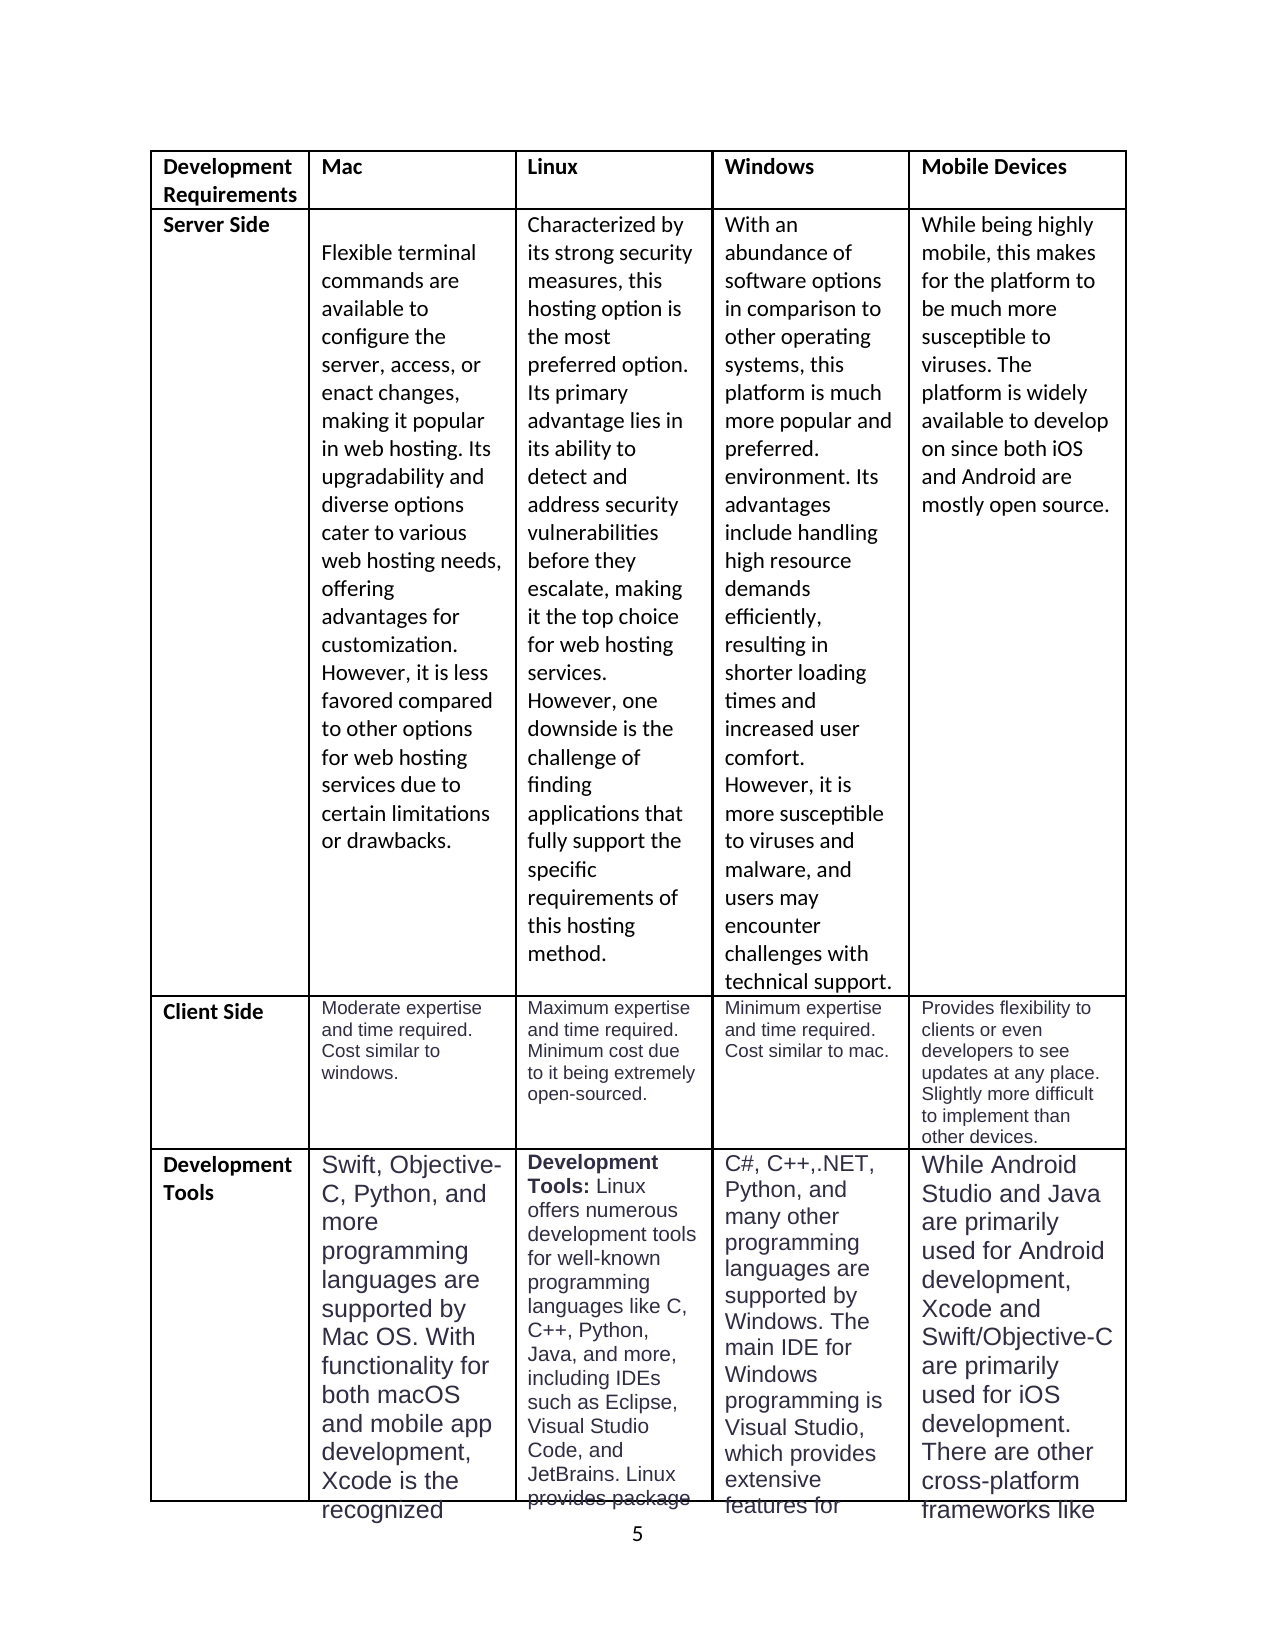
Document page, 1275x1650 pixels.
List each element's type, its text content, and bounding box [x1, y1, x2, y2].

table_header Mac [310, 152, 515, 208]
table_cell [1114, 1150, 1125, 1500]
table_cell With an abundance of software options in comparison to other operating systems, this platform is much more popular and preferred. environment. Its advantages include handling high resource demands efficiently, resulting in shorter loading times and increased user comfort. However, it is more susceptible to viruses and malware, and users may encounter challenges with technical support. [714, 210, 908, 995]
table_cell While being highly mobile, this makes for the platform to be much more susceptible to viruses. The platform is widely available to develop on since both iOS and Android are mostly open source. [910, 210, 1125, 995]
table_header Windows [714, 152, 908, 208]
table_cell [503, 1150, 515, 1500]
table_header Mobile Devices [910, 152, 1125, 208]
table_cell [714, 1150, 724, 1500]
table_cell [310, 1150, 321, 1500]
table_header Linux [517, 152, 711, 208]
table_cell Provides flexibility to clients or even developers to see updates at any place. Slightly more difficult to implement than other devices. [910, 997, 1125, 1148]
table_header Development Requirements [152, 152, 308, 208]
table_cell Moderate expertise and time required. Cost similar to windows. [310, 997, 515, 1148]
table_cell Maximum expertise and time required. Minimum cost due to it being extremely open-sourced. [517, 997, 711, 1148]
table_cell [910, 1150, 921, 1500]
table_cell Development Tools: Linux offers numerous development tools for well-known programming languages like C, C++, Python, Java, and more, including IDEs such as Eclipse, Visual Studio Code, and JetBrains. Linux provides package managers and command-line tools for software delivery. Impact on Development Team: The variety of development tools available on Linux allows development teams to choose the ones that best fit their needs, though setting up and customizing development environments and familiarity with open-source technologies may require additional time and potential training. Licensing Costs: Most Linux development tools are open-source and free [517, 1150, 711, 1500]
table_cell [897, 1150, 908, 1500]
table_cell Characterized by its strong security measures, this hosting option is the most preferred option. Its primary advantage lies in its ability to detect and address security vulnerabilities before they escalate, making it the top choice for web hosting services. However, one downside is the challenge of finding applications that fully support the specific requirements of this hosting method. [517, 210, 711, 995]
table_cell Development Tools [152, 1150, 308, 1500]
table_cell Minimum expertise and time required. Cost similar to mac. [714, 997, 908, 1148]
table_cell Client Side [152, 997, 308, 1148]
table_cell Flexible terminal commands are available to configure the server, access, or enact changes, making it popular in web hosting. Its upgradability and diverse options cater to various web hosting needs, offering advantages for customization. However, it is less favored compared to other options for web hosting services due to certain limitations or drawbacks. [310, 210, 515, 995]
table_cell Server Side [152, 210, 308, 995]
